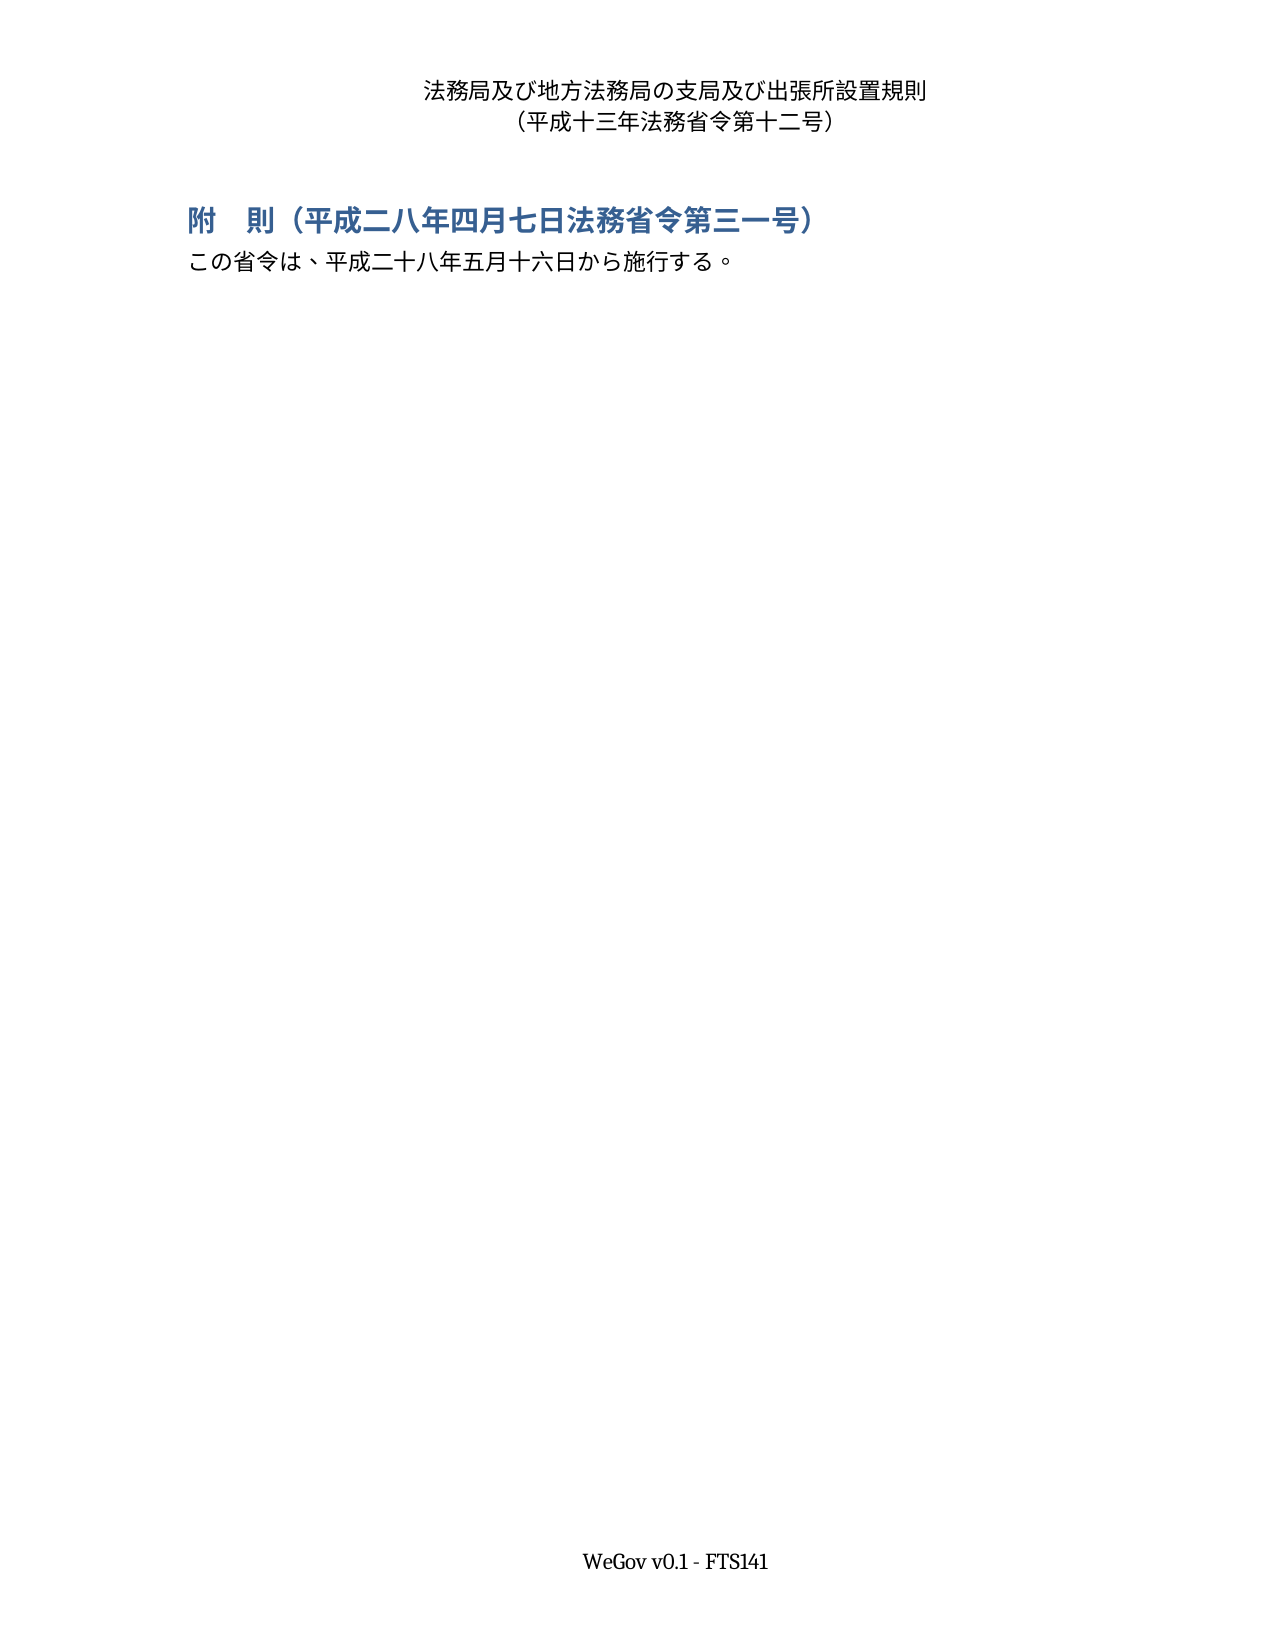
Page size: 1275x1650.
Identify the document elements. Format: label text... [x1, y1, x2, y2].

text この省令は、平成二十八年五月十六日から施行する。 [187, 246, 1087, 277]
subtitle 附 則（平成二八年四月七日法務省令第三一号） [187, 200, 1087, 240]
